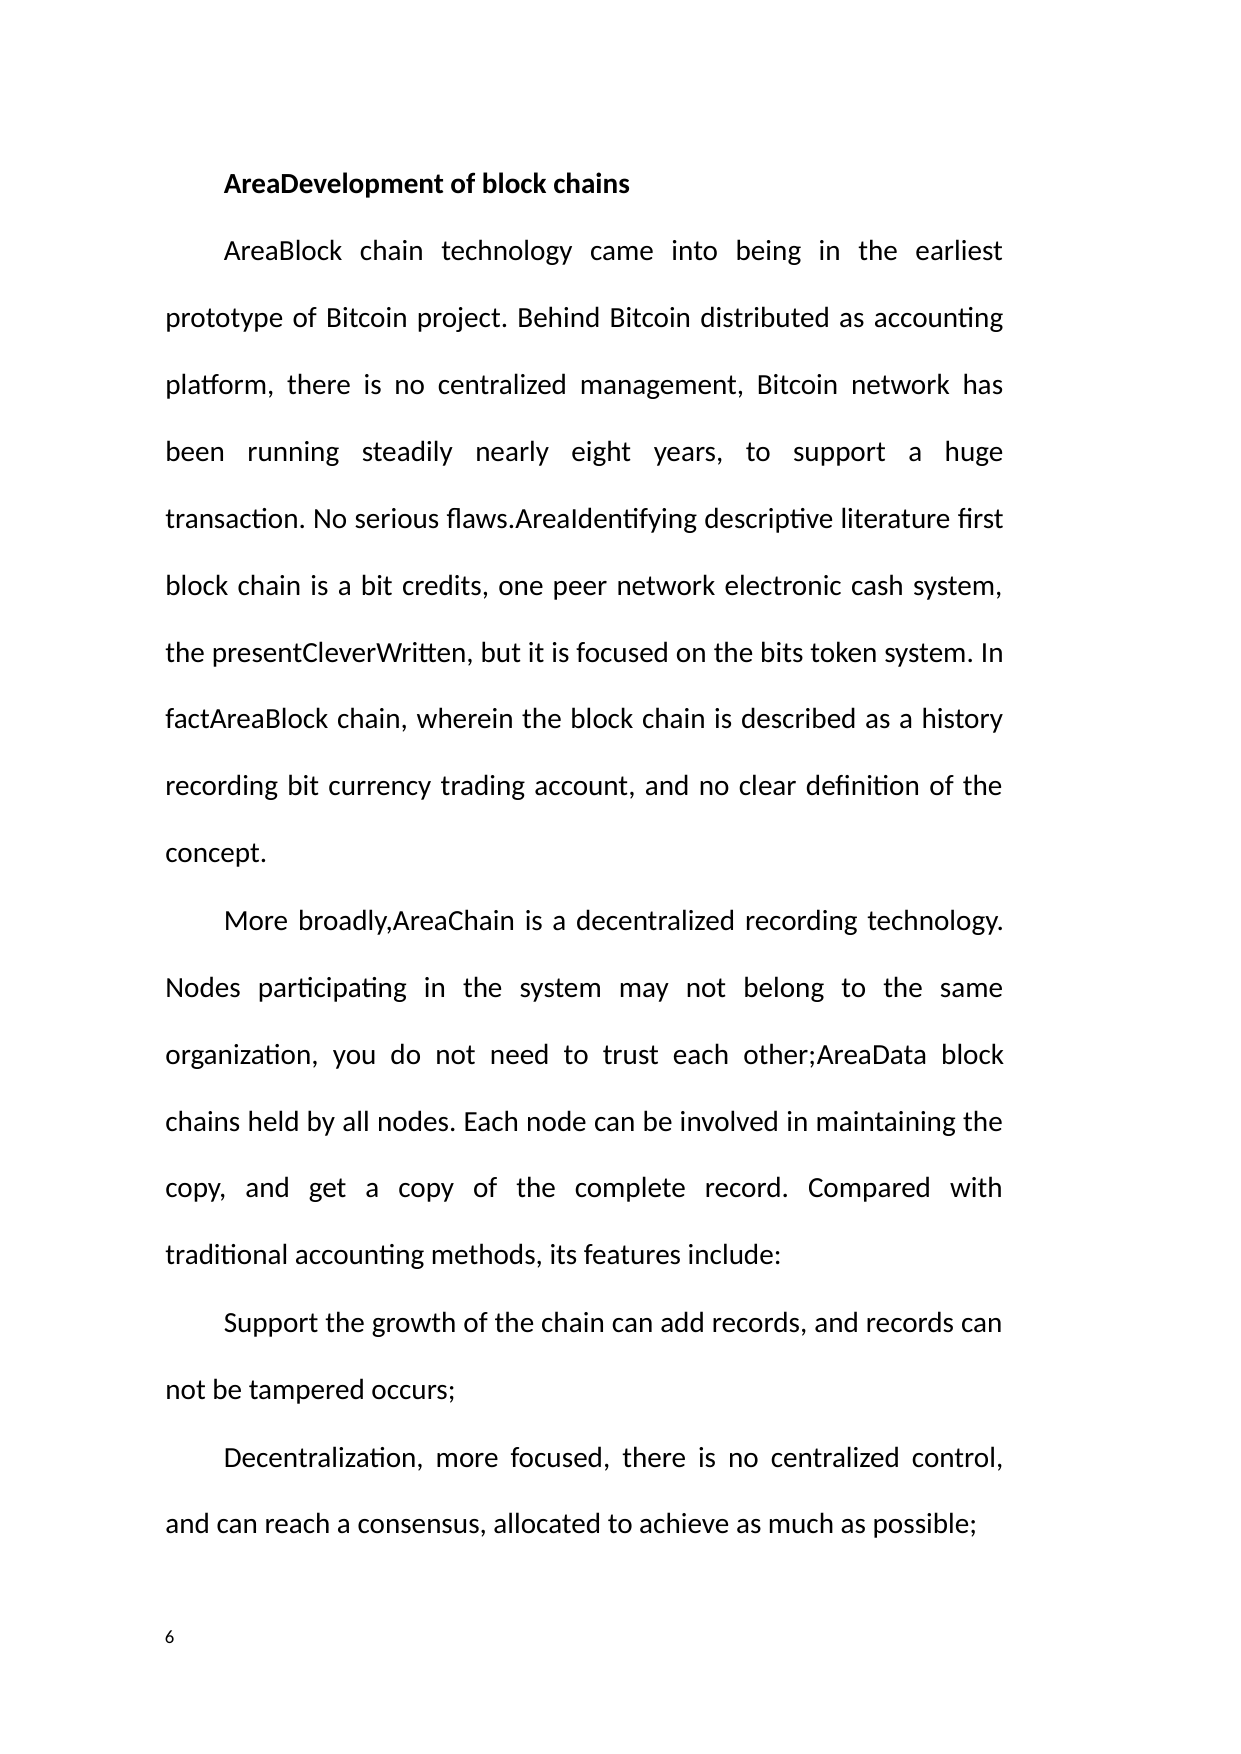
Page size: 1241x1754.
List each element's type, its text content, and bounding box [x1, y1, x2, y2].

text Support the growth of the chain can add records, and records can not be tampered occurs; [165, 1289, 1004, 1421]
text AreaBlock chain technology came into being in the earliest prototype of Bitcoin project. Behind Bitcoin distributed as accounting platform, there is no centralized management, Bitcoin network has been running steadily nearly eight years, to support a huge transaction. No serious flaws.AreaIdentifying descriptive literature first block chain is a bit credits, one peer network electronic cash system, the presentCleverWritten, but it is focused on the bits token system. In factAreaBlock chain, wherein the block chain is described as a history recording bit currency trading account, and no clear definition of the concept. [165, 218, 1004, 884]
text Decentralization, more focused, there is no centralized control, and can reach a consensus, allocated to achieve as much as possible; [165, 1424, 1004, 1556]
text AreaDevelopment of block chains [165, 150, 1004, 215]
text More broadly,AreaChain is a decentralized recording technology. Nodes participating in the system may not belong to the same organization, you do not need to trust each other;AreaData block chains held by all nodes. Each node can be involved in maintaining the copy, and get a copy of the complete record. Compared with traditional accounting methods, its features include: [165, 887, 1004, 1287]
